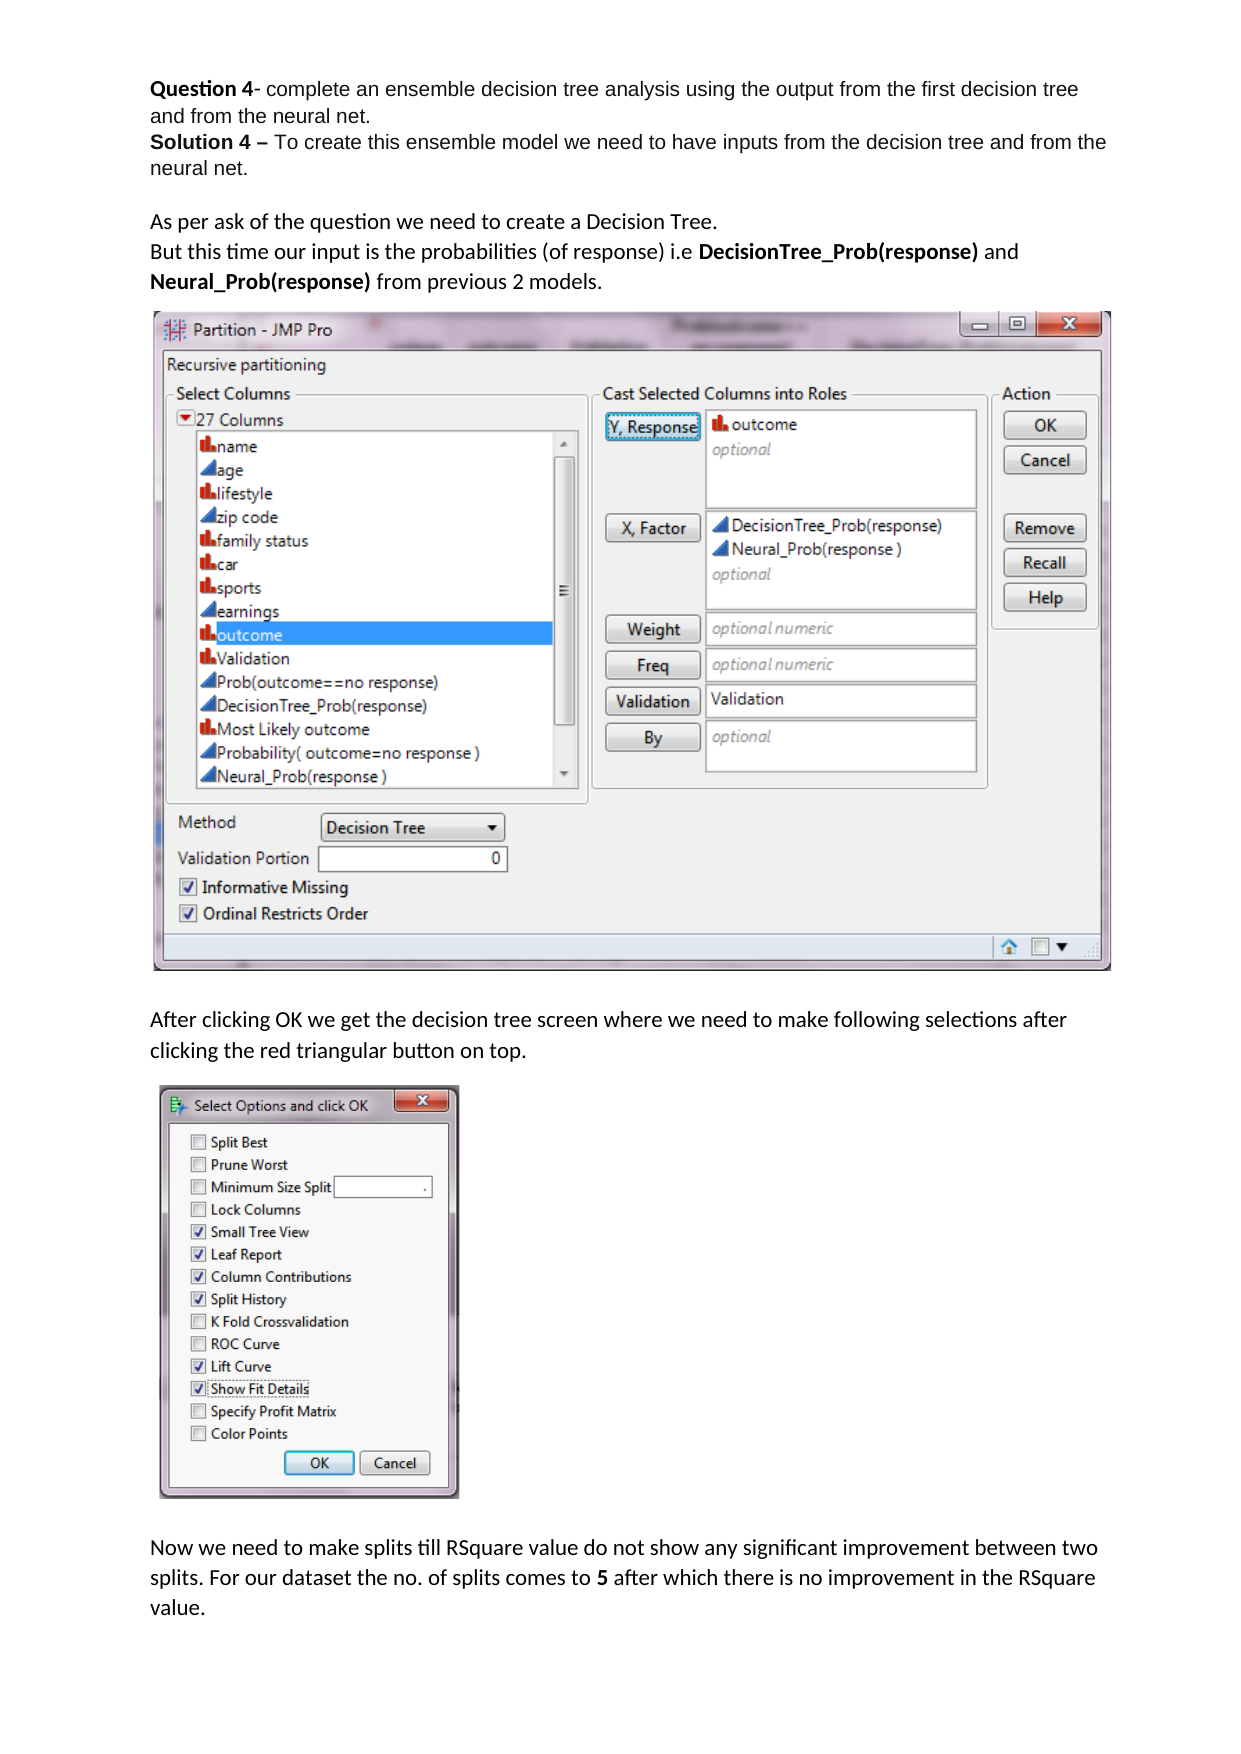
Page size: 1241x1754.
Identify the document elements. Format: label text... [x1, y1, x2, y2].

text Question 4- complete an ensemble decision tree analysis using the output from the first decision tree and from the neural net. [150, 74, 1107, 128]
text Solution 4 – To create this ensemble model we need to have inputs from the decision tree and from the neural net. [150, 153, 1107, 179]
text As per ask of the question we need to create a Decision Tree. [150, 207, 1107, 235]
text But this time our input is the probabilities (of response) i.e DecisionTree_Prob(response) and Neural_Prob(response) from previous 2 models. [150, 237, 1107, 296]
text Now we need to make splits till RSquare value do not show any significant improvement between two splits. For our dataset the no. of splits comes to 5 after which there is no improvement in the RSquare value. [150, 1533, 1107, 1621]
text After clicking OK we get the decision tree screen where we need to make following selections after clicking the red triangular button on top. [150, 1006, 1107, 1064]
